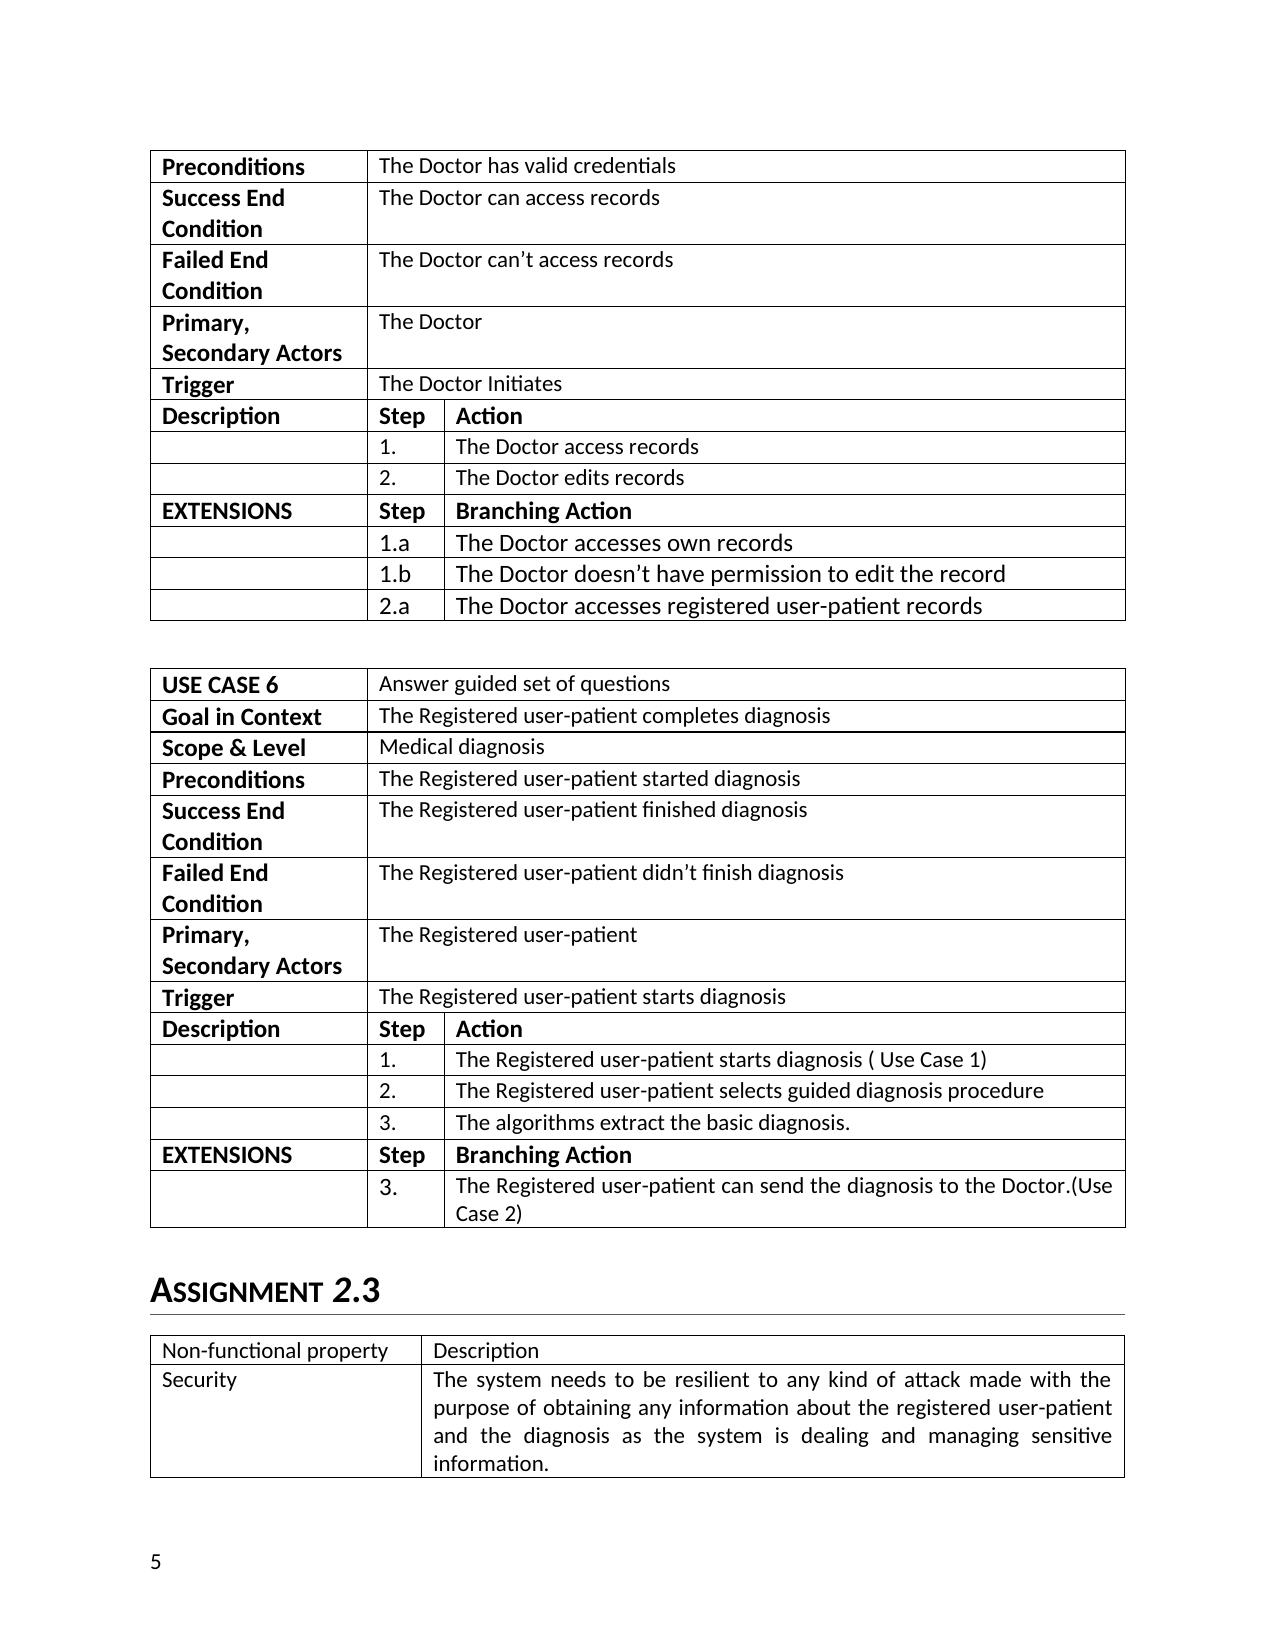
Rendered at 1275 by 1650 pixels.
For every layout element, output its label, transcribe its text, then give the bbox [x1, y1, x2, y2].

table_cell 2. [368, 1076, 444, 1107]
table_cell The Doctor accesses registered user-patient records [445, 590, 1125, 620]
table_cell 1.b [368, 558, 444, 589]
table_cell Trigger [151, 369, 367, 399]
table_header Non-functional property [151, 1336, 421, 1364]
table_cell 2. [368, 464, 444, 494]
table_cell 1. [368, 1045, 444, 1075]
table_cell The Doctor access records [445, 432, 1125, 462]
table_cell 3. [368, 1171, 444, 1227]
table_cell [151, 432, 367, 462]
table_cell The Registered user-patient didn’t finish diagnosis [368, 858, 1125, 919]
table_cell The Doctor doesn’t have permission to edit the record [445, 558, 1125, 589]
table_cell Action [445, 400, 1125, 431]
table_cell Description [151, 1013, 367, 1044]
table_cell The Registered user-patient [368, 920, 1125, 981]
table_cell Success End Condition [151, 796, 367, 857]
table_cell Action [445, 1013, 1125, 1044]
table_cell Failed End Condition [151, 245, 367, 306]
table_cell [151, 558, 367, 589]
table_cell Step [368, 1140, 444, 1170]
table_cell Trigger [151, 982, 367, 1012]
table_cell [151, 1076, 367, 1107]
table_cell [151, 464, 367, 494]
table_cell Medical diagnosis [368, 733, 1125, 763]
table_cell 1. [368, 432, 444, 462]
table_header Answer guided set of questions [368, 669, 1125, 700]
table_cell The Registered user-patient starts diagnosis [368, 982, 1125, 1012]
table_cell The algorithms extract the basic diagnosis. [445, 1108, 1125, 1138]
table_cell The Registered user-patient started diagnosis [368, 764, 1125, 794]
table_cell Primary, Secondary Actors [151, 920, 367, 981]
table_cell Branching Action [445, 1140, 1125, 1170]
table_cell Step [368, 1013, 444, 1044]
table_cell The Registered user-patient starts diagnosis ( Use Case 1) [445, 1045, 1125, 1075]
table_cell Scope & Level [151, 733, 367, 763]
table_cell Branching Action [445, 495, 1125, 526]
table_cell Success End Condition [151, 183, 367, 244]
table_cell Primary, Secondary Actors [151, 307, 367, 368]
table_cell [151, 1108, 367, 1138]
table_cell The Doctor accesses own records [445, 527, 1125, 557]
table_header Description [422, 1336, 1124, 1364]
table_cell [151, 527, 367, 557]
table_cell Failed End Condition [151, 858, 367, 919]
table_cell The Registered user-patient can send the diagnosis to the Doctor.(Use Case 2) [445, 1171, 1125, 1227]
table_cell [151, 590, 367, 620]
table_cell Security [151, 1365, 421, 1477]
table_cell The Doctor Initiates [368, 369, 1125, 399]
table_header USE CASE 6 [151, 669, 367, 700]
table_cell [151, 1045, 367, 1075]
table_cell The system needs to be resilient to any kind of attack made with the purpose of obtaining any information about the registered user-patient and the diagnosis as the system is dealing and managing sensitive information. [422, 1365, 1124, 1477]
table_cell The Doctor edits records [445, 464, 1125, 494]
table_cell The Doctor [368, 307, 1125, 368]
table_cell 1.a [368, 527, 444, 557]
table_cell Description [151, 400, 367, 431]
table_cell The Registered user-patient finished diagnosis [368, 796, 1125, 857]
table_cell The Doctor has valid credentials [368, 151, 1125, 182]
table_cell Step [368, 495, 444, 526]
subtitle Assignment 2.3 [150, 1266, 1125, 1314]
table_cell [151, 1171, 367, 1227]
table_cell EXTENSIONS [151, 1140, 367, 1170]
table_cell The Doctor can’t access records [368, 245, 1125, 306]
table_cell Preconditions [151, 764, 367, 794]
table_cell Goal in Context [151, 701, 367, 731]
table_cell The Doctor can access records [368, 183, 1125, 244]
table_cell Step [368, 400, 444, 431]
table_cell The Registered user-patient selects guided diagnosis procedure [445, 1076, 1125, 1107]
table_cell EXTENSIONS [151, 495, 367, 526]
table_cell 2.a [368, 590, 444, 620]
table_cell Preconditions [151, 151, 367, 182]
table_cell 3. [368, 1108, 444, 1138]
table_cell The Registered user-patient completes diagnosis [368, 701, 1125, 731]
